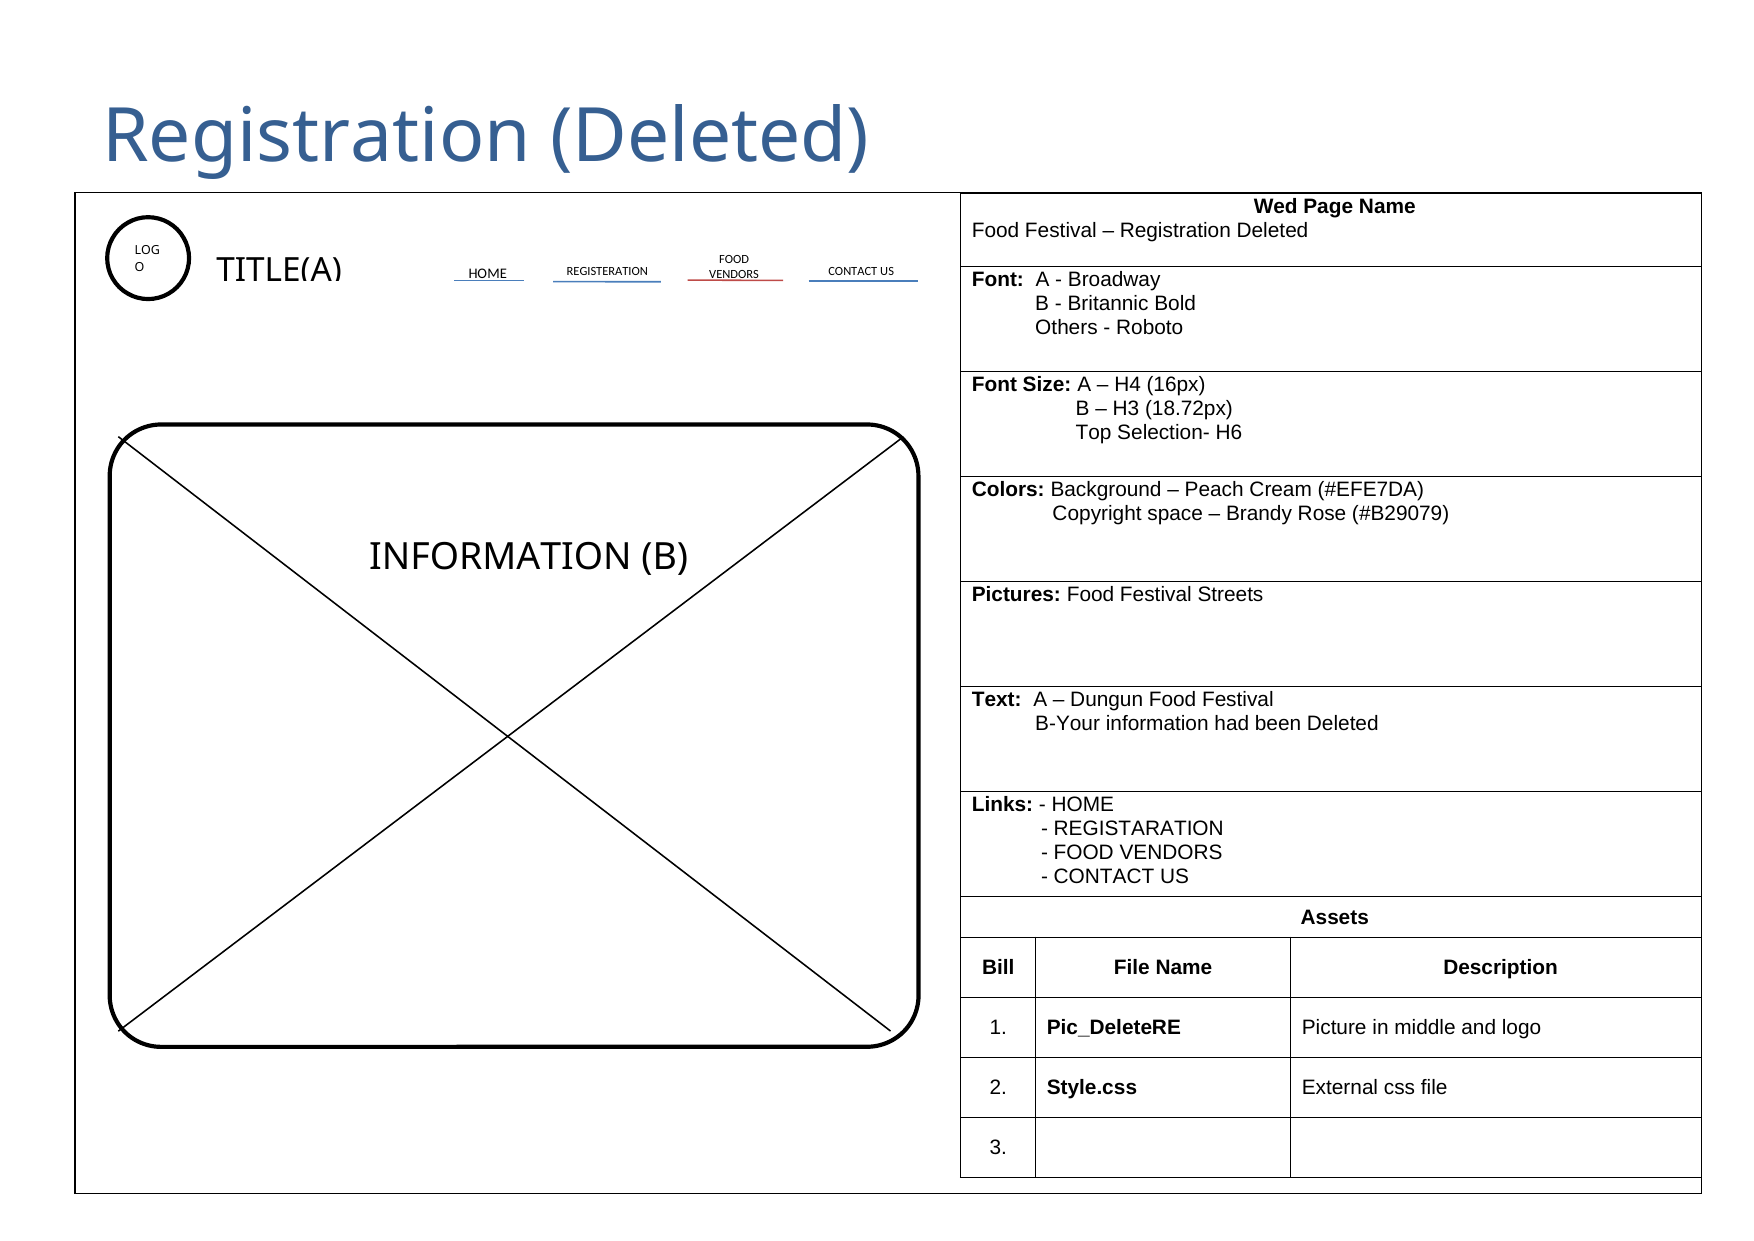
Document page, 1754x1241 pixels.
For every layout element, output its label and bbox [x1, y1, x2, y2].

table_header [949, 193, 1701, 1193]
table_header [76, 193, 949, 1193]
